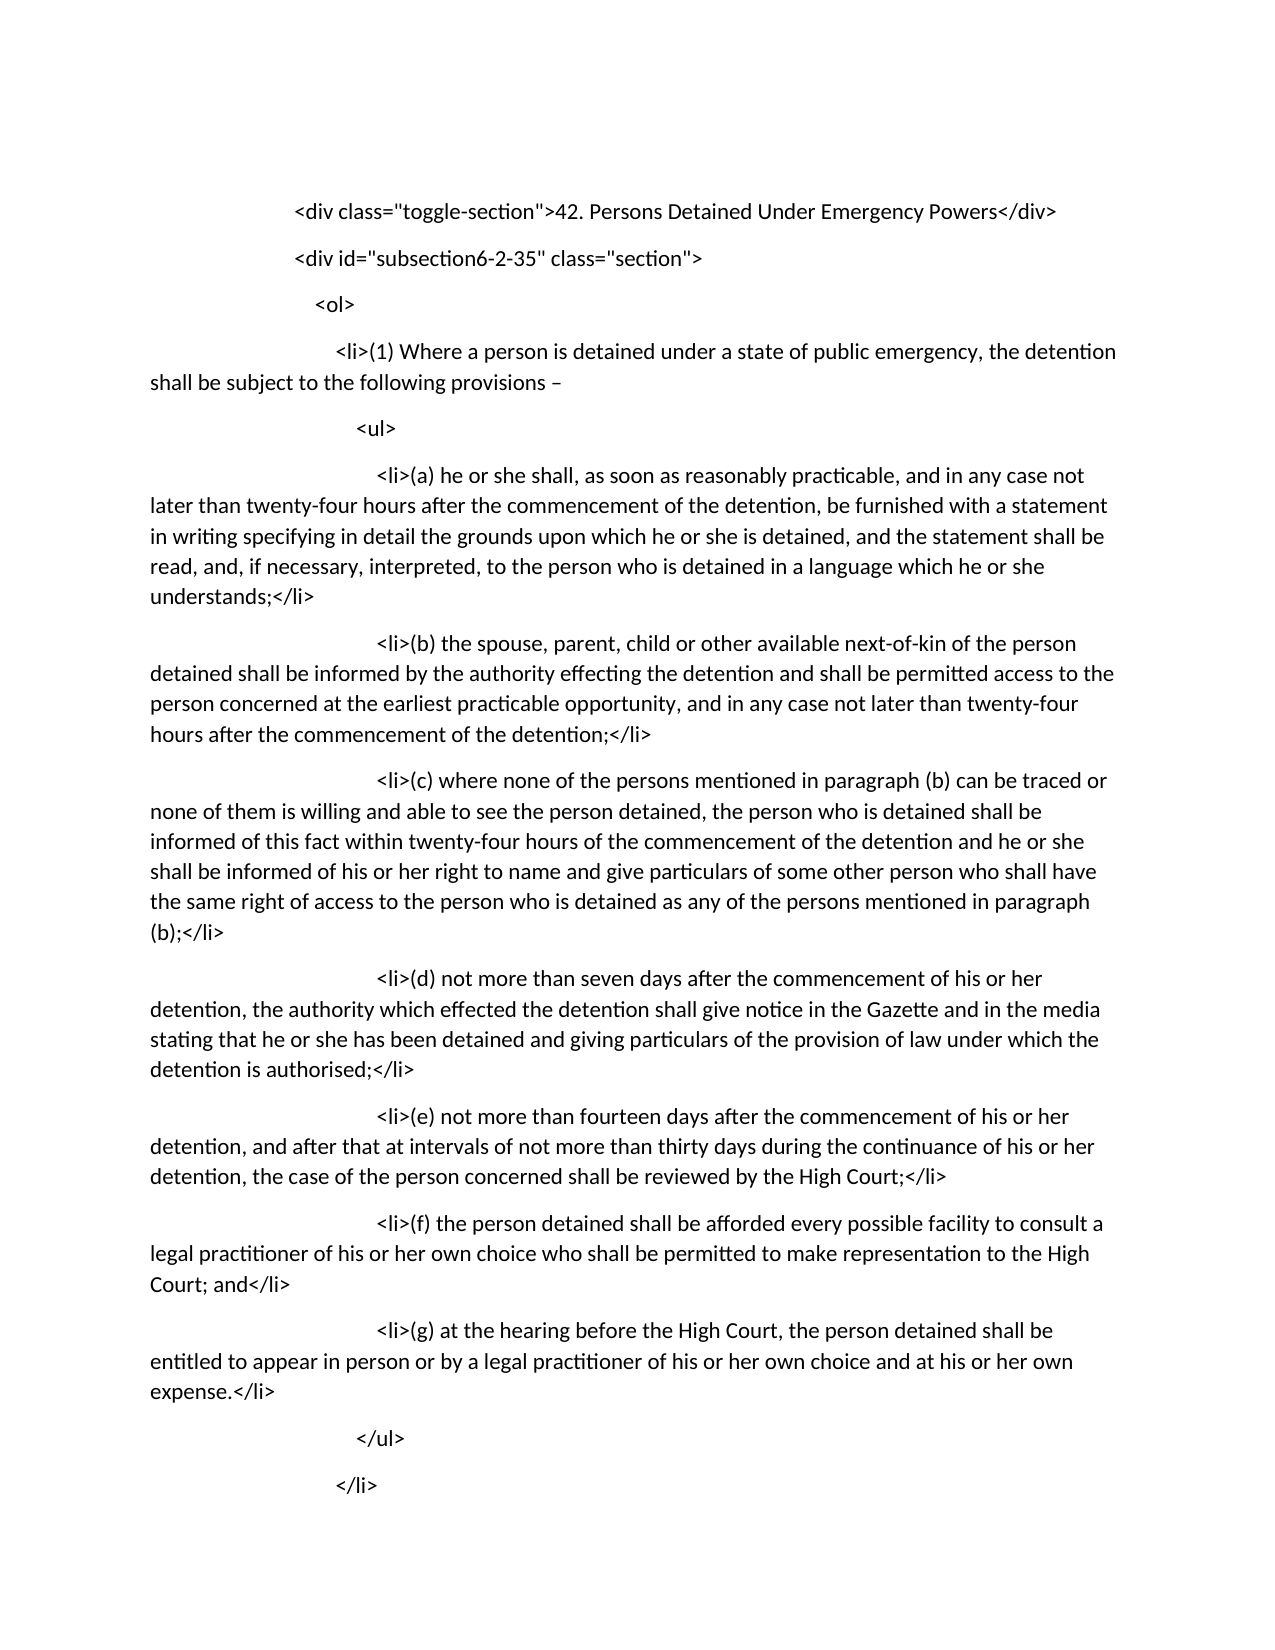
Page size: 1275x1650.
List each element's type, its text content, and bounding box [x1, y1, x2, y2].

text <li>(1) Where a person is detained under a state of public emergency, the detention shall be subject to the following provisions – [150, 337, 1125, 396]
text <div id="subsection6-2-35" class="section"> [150, 244, 1125, 272]
text <div class="toggle-section">42. Persons Detained Under Emergency Powers</div> [150, 197, 1125, 225]
text <li>(g) at the hearing before the High Court, the person detained shall be entitled to appear in person or by a legal practitioner of his or her own choice and at his or her own expense.</li> [150, 1317, 1125, 1405]
text <li>(a) he or she shall, as soon as reasonably practicable, and in any case not later than twenty-four hours after the commencement of the detention, be furnished with a statement in writing specifying in detail the grounds upon which he or she is detained, and the statement shall be read, and, if necessary, interpreted, to the person who is detained in a language which he or she understands;</li> [150, 461, 1125, 610]
text <ol> [150, 291, 1125, 319]
text </li> [150, 1471, 1125, 1499]
text <li>(c) where none of the persons mentioned in paragraph (b) can be traced or none of them is willing and able to see the person detained, the person who is detained shall be informed of this fact within twenty-four hours of the commencement of the detention and he or she shall be informed of his or her right to name and give particulars of some other person who shall have the same right of access to the person who is detained as any of the persons mentioned in paragraph (b);</li> [150, 767, 1125, 946]
text <li>(f) the person detained shall be afforded every possible facility to consult a legal practitioner of his or her own choice who shall be permitted to make representation to the High Court; and</li> [150, 1209, 1125, 1298]
text <li>(e) not more than fourteen days after the commencement of his or her detention, and after that at intervals of not more than thirty days during the continuance of his or her detention, the case of the person concerned shall be reviewed by the High Court;</li> [150, 1102, 1125, 1191]
text <ul> [150, 414, 1125, 443]
text </ul> [150, 1424, 1125, 1452]
text <li>(d) not more than seven days after the commencement of his or her detention, the authority which effected the detention shall give notice in the Gazette and in the media stating that he or she has been detained and giving particulars of the provision of law under which the detention is authorised;</li> [150, 964, 1125, 1083]
text <li>(b) the spouse, parent, child or other available next-of-kin of the person detained shall be informed by the authority effecting the detention and shall be permitted access to the person concerned at the earliest practicable opportunity, and in any case not later than twenty-four hours after the commencement of the detention;</li> [150, 629, 1125, 748]
